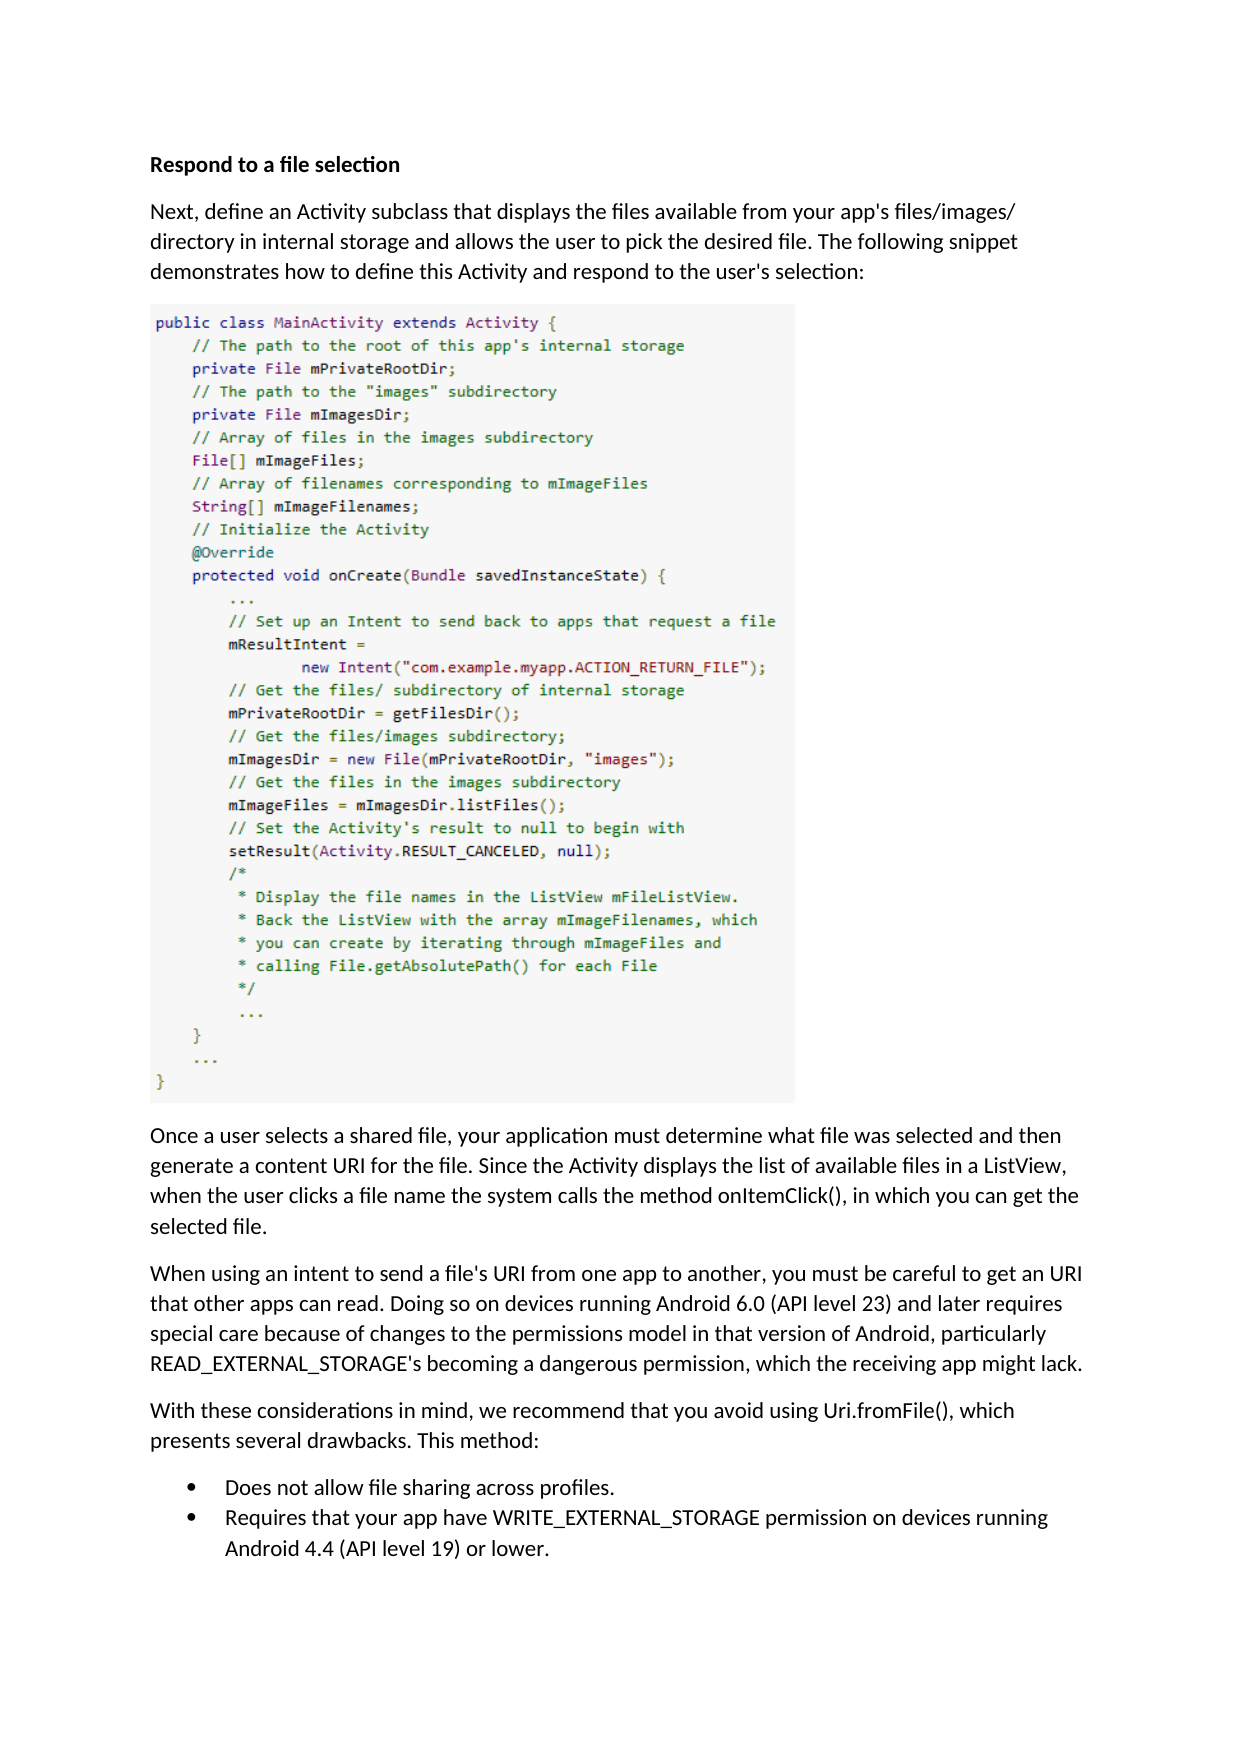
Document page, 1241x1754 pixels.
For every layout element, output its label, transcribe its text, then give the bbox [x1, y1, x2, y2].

text When using an intent to send a file's URI from one app to another, you must be careful to get an URI that other apps can read. Doing so on devices running Android 6.0 (API level 23) and later requires special care because of changes to the permissions model in that version of Android, particularly READ_EXTERNAL_STORAGE's becoming a dangerous permission, which the receiving app might lack. [150, 1259, 1090, 1377]
text Once a user selects a shared file, your application must determine what file was selected and then generate a content URI for the file. Since the Activity displays the list of available files in a ListView, when the user clicks a file name the system calls the method onItemClick(), in which you can get the selected file. [150, 1121, 1090, 1240]
text Next, define an Activity subclass that displays the files available from your app's files/images/ directory in internal storage and allows the user to pick the desired file. The following snippet demonstrates how to define this Activity and respond to the user's selection: [150, 197, 1090, 285]
text Respond to a file selection [150, 150, 1090, 178]
text With these considerations in mind, we recommend that you avoid using Uri.fromFile(), which presents several drawbacks. This method: [150, 1396, 1090, 1454]
list Requires that your app have WRITE_EXTERNAL_STORAGE permission on devices running Android 4.4 (API level 19) or lower. [187, 1503, 1090, 1562]
picture [150, 304, 796, 1103]
list Does not allow file sharing across profiles. [187, 1473, 1090, 1501]
